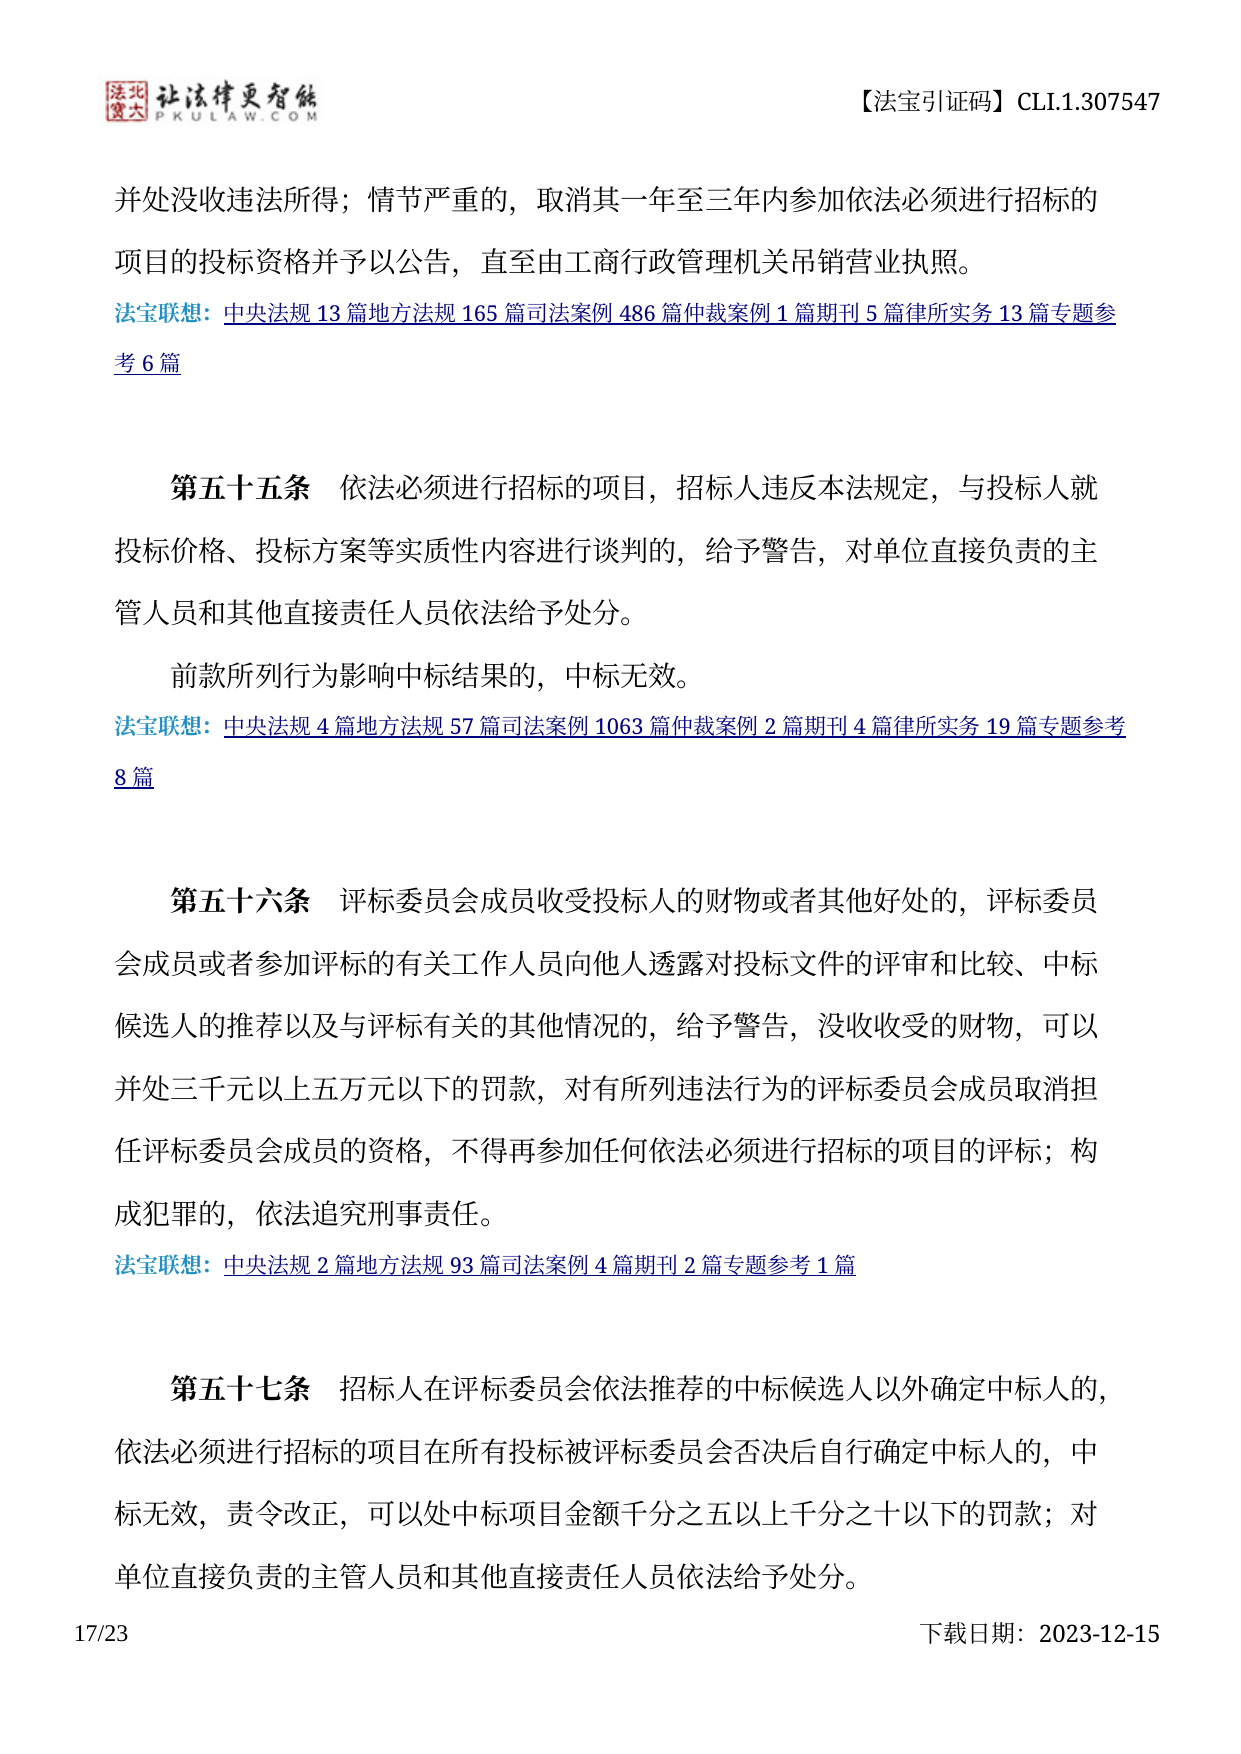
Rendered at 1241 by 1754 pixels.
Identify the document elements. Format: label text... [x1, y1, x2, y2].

text 第五十七条 招标人在评标委员会依法推荐的中标候选人以外确定中标人的，依法必须进行招标的项目在所有投标被评标委员会否决后自行确定中标人的，中标无效，责令改正，可以处中标项目金额千分之五以上千分之十以下的罚款；对单位直接负责的主管人员和其他直接责任人员依法给予处分。 [114, 1345, 1126, 1595]
text 法宝联想：中央法规 13 篇地方法规 165 篇司法案例 486 篇仲裁案例 1 篇期刊 5 篇律所实务 13 篇专题参考 6 篇 [114, 296, 1126, 378]
text 第五十五条 依法必须进行招标的项目，招标人违反本法规定，与投标人就投标价格、投标方案等实质性内容进行谈判的，给予警告，对单位直接负责的主管人员和其他直接责任人员依法给予处分。 [114, 444, 1126, 631]
text 法宝联想：中央法规 4 篇地方法规 57 篇司法案例 1063 篇仲裁案例 2 篇期刊 4 篇律所实务 19 篇专题参考 8 篇 [114, 709, 1126, 792]
picture [73, 75, 358, 126]
text 第五十六条 评标委员会成员收受投标人的财物或者其他好处的，评标委员会成员或者参加评标的有关工作人员向他人透露对投标文件的评审和比较、中标候选人的推荐以及与评标有关的其他情况的，给予警告，没收收受的财物，可以并处三千元以上五万元以下的罚款，对有所列违法行为的评标委员会成员取消担任评标委员会成员的资格，不得再参加任何依法必须进行招标的项目的评标；构成犯罪的，依法追究刑事责任。 [114, 857, 1126, 1232]
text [114, 156, 1126, 281]
text 前款所列行为影响中标结果的，中标无效。 [114, 631, 1126, 694]
text 法宝联想：中央法规 2 篇地方法规 93 篇司法案例 4 篇期刊 2 篇专题参考 1 篇 [114, 1248, 1126, 1279]
